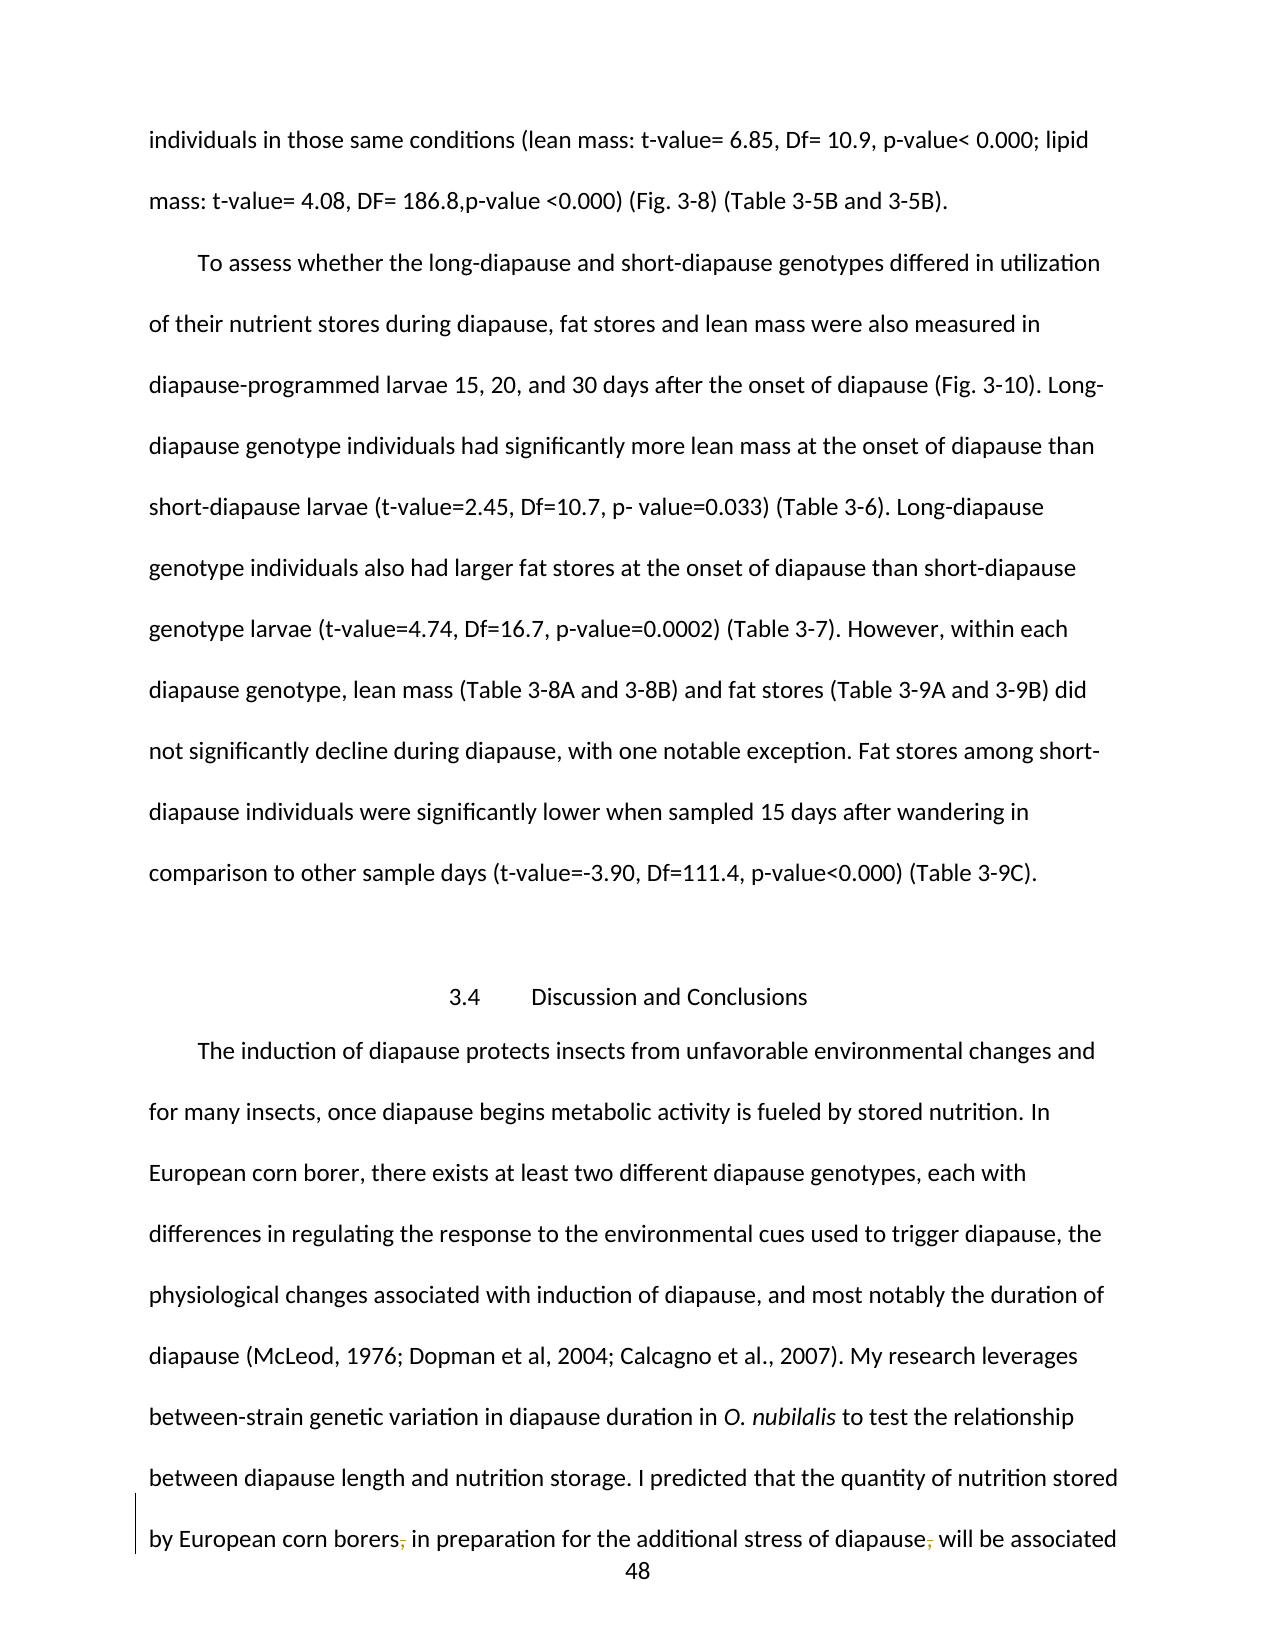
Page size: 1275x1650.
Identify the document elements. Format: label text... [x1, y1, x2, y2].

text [148, 1035, 1124, 1554]
text 3.4 Discussion and Conclusions [150, 981, 1133, 1011]
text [148, 124, 1124, 216]
text To assess whether the long-diapause and short-diapause genotypes differed in utilization of their nutrient stores during diapause, fat stores and lean mass were also measured in diapause-programmed larvae 15, 20, and 30 days after the onset of diapause (Fig. 3-10). Long-diapause genotype individuals had significantly more lean mass at the onset of diapause than short-diapause larvae (t-value=2.45, Df=10.7, p- value=0.033) (Table 3-6). Long-diapause genotype individuals also had larger fat stores at the onset of diapause than short-diapause genotype larvae (t-value=4.74, Df=16.7, p-value=0.0002) (Table 3-7). However, within each diapause genotype, lean mass (Table 3-8A and 3-8B) and fat stores (Table 3-9A and 3-9B) did not significantly decline during diapause, with one notable exception. Fat stores among short-diapause individuals were significantly lower when sampled 15 days after wandering in comparison to other sample days (t-value=-3.90, Df=111.4, p-value<0.000) (Table 3-9C). [148, 247, 1124, 888]
